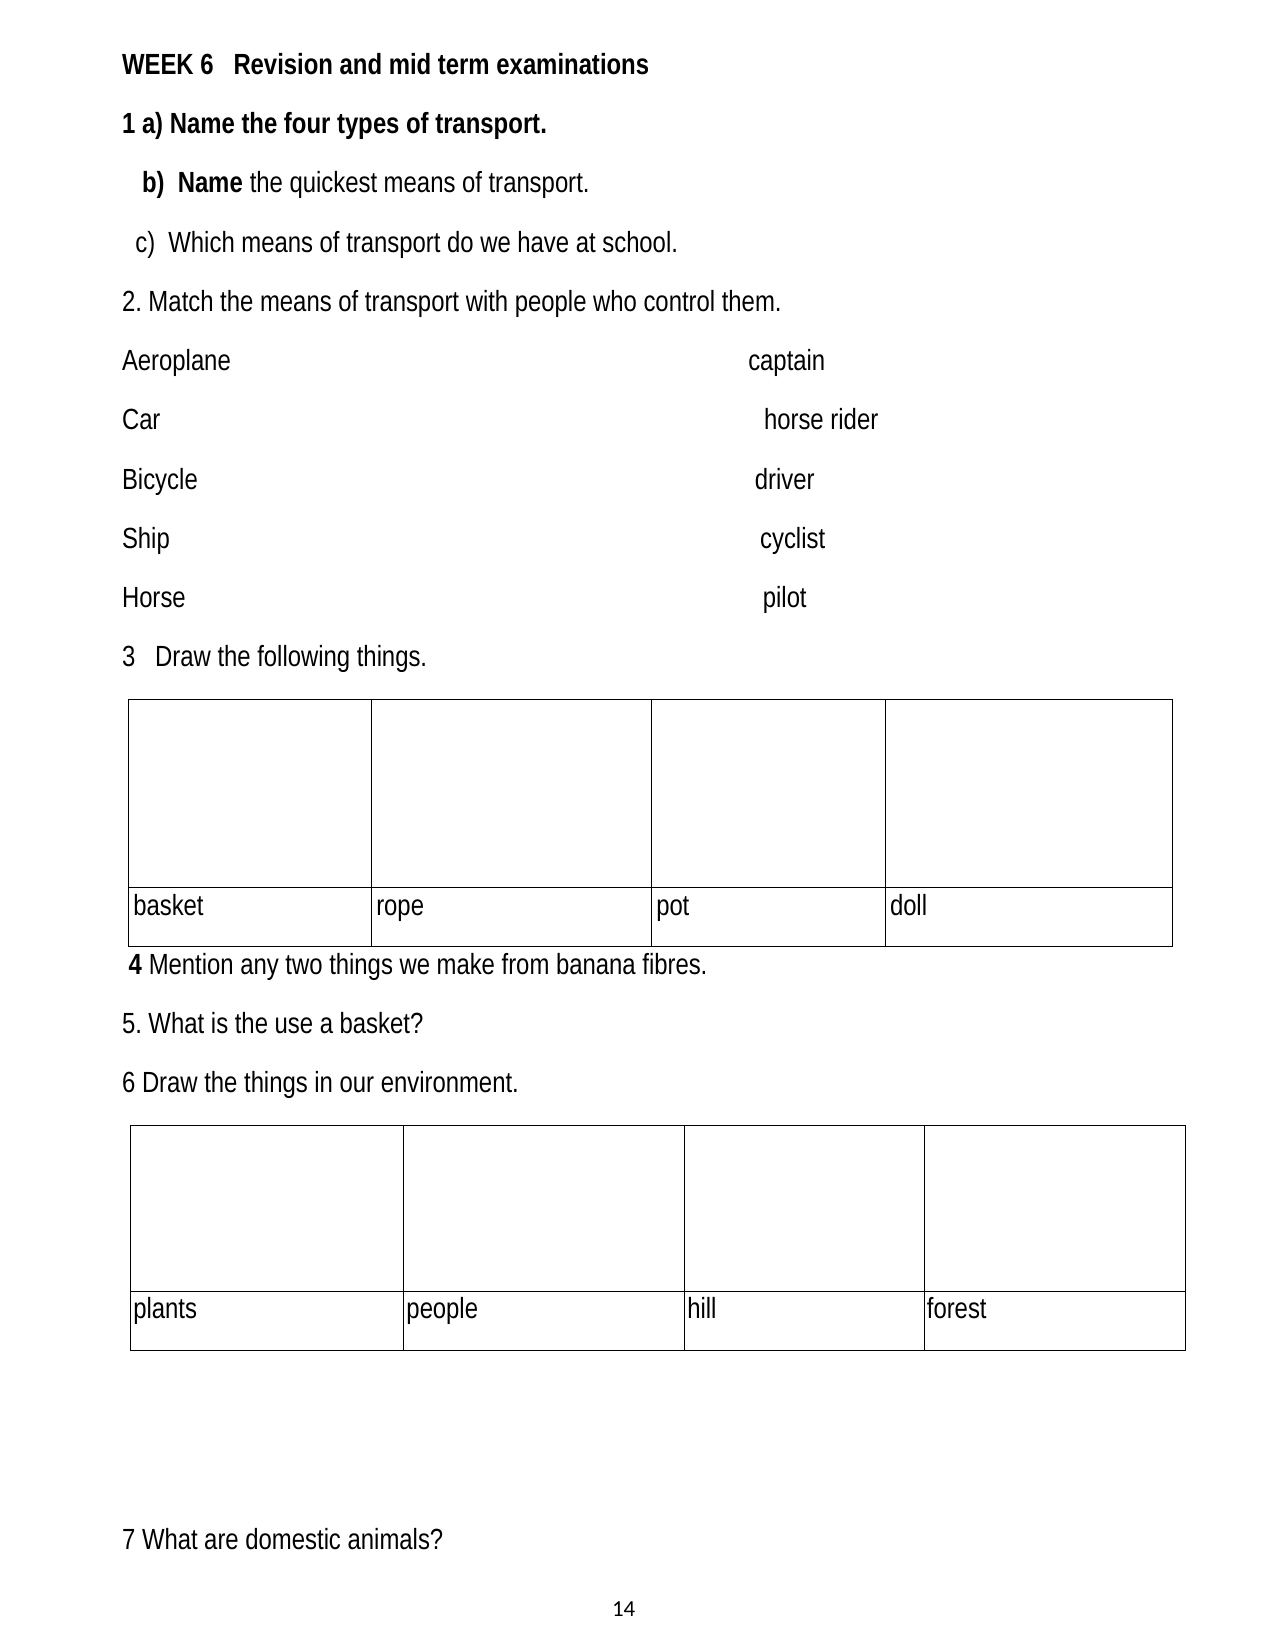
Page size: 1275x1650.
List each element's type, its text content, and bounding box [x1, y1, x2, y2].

text Ship cyclist [122, 521, 1125, 554]
text Horse pilot [122, 580, 1125, 614]
table_header [404, 1126, 684, 1291]
table_header [925, 1126, 1185, 1291]
table_cell pot [652, 888, 885, 946]
text Aeroplane captain [122, 343, 1125, 377]
table_header [886, 700, 1172, 887]
text Car horse rider [122, 402, 1125, 436]
table_header [131, 1126, 403, 1291]
text c) Which means of transport do we have at school. [122, 225, 1125, 258]
table_cell rope [372, 888, 651, 946]
table_header [685, 1126, 924, 1291]
text WEEK 6 Revision and mid term examinations [122, 47, 1125, 80]
text 1 a) Name the four types of transport. [122, 106, 1125, 139]
table_cell forest [925, 1292, 1185, 1350]
table_header [652, 700, 885, 887]
table_header [372, 700, 651, 887]
table_cell basket [129, 888, 371, 946]
text 4 Mention any two things we make from banana fibres. [122, 947, 1125, 981]
table_cell people [404, 1292, 684, 1350]
table_cell doll [886, 888, 1172, 946]
text 7 What are domestic animals? [122, 1522, 1125, 1556]
text 5. What is the use a basket? [122, 1006, 1125, 1040]
text b) Name the quickest means of transport. [122, 165, 1125, 199]
text 6 Draw the things in our environment. [122, 1066, 1125, 1099]
text 2. Match the means of transport with people who control them. [122, 284, 1125, 317]
text Bicycle driver [122, 462, 1125, 495]
table_cell hill [685, 1292, 924, 1350]
table_cell plants [131, 1292, 403, 1350]
table_header [129, 700, 371, 887]
text 3 Draw the following things. [122, 639, 1125, 673]
